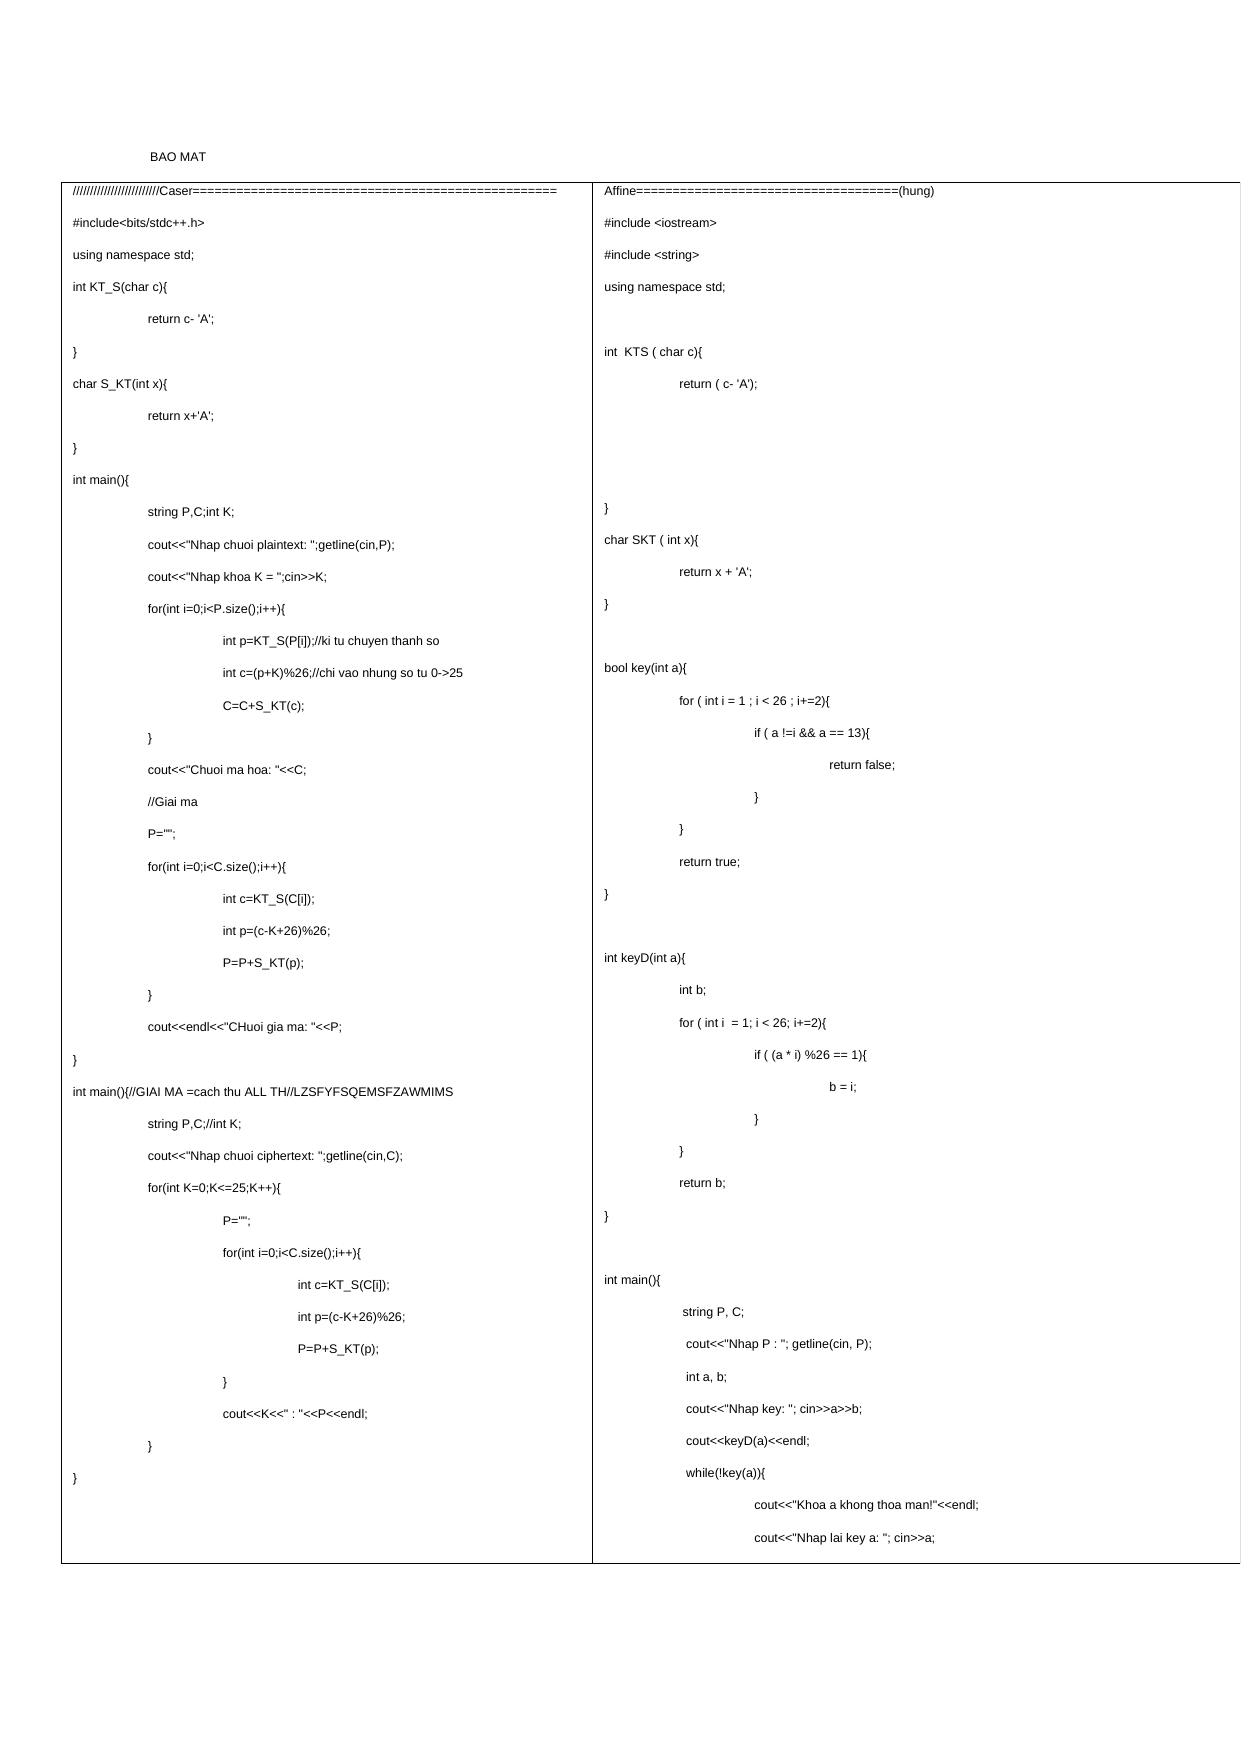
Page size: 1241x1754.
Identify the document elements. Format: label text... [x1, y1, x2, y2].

text BAO MAT [150, 150, 1090, 164]
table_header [593, 183, 1240, 1563]
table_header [62, 183, 592, 1563]
